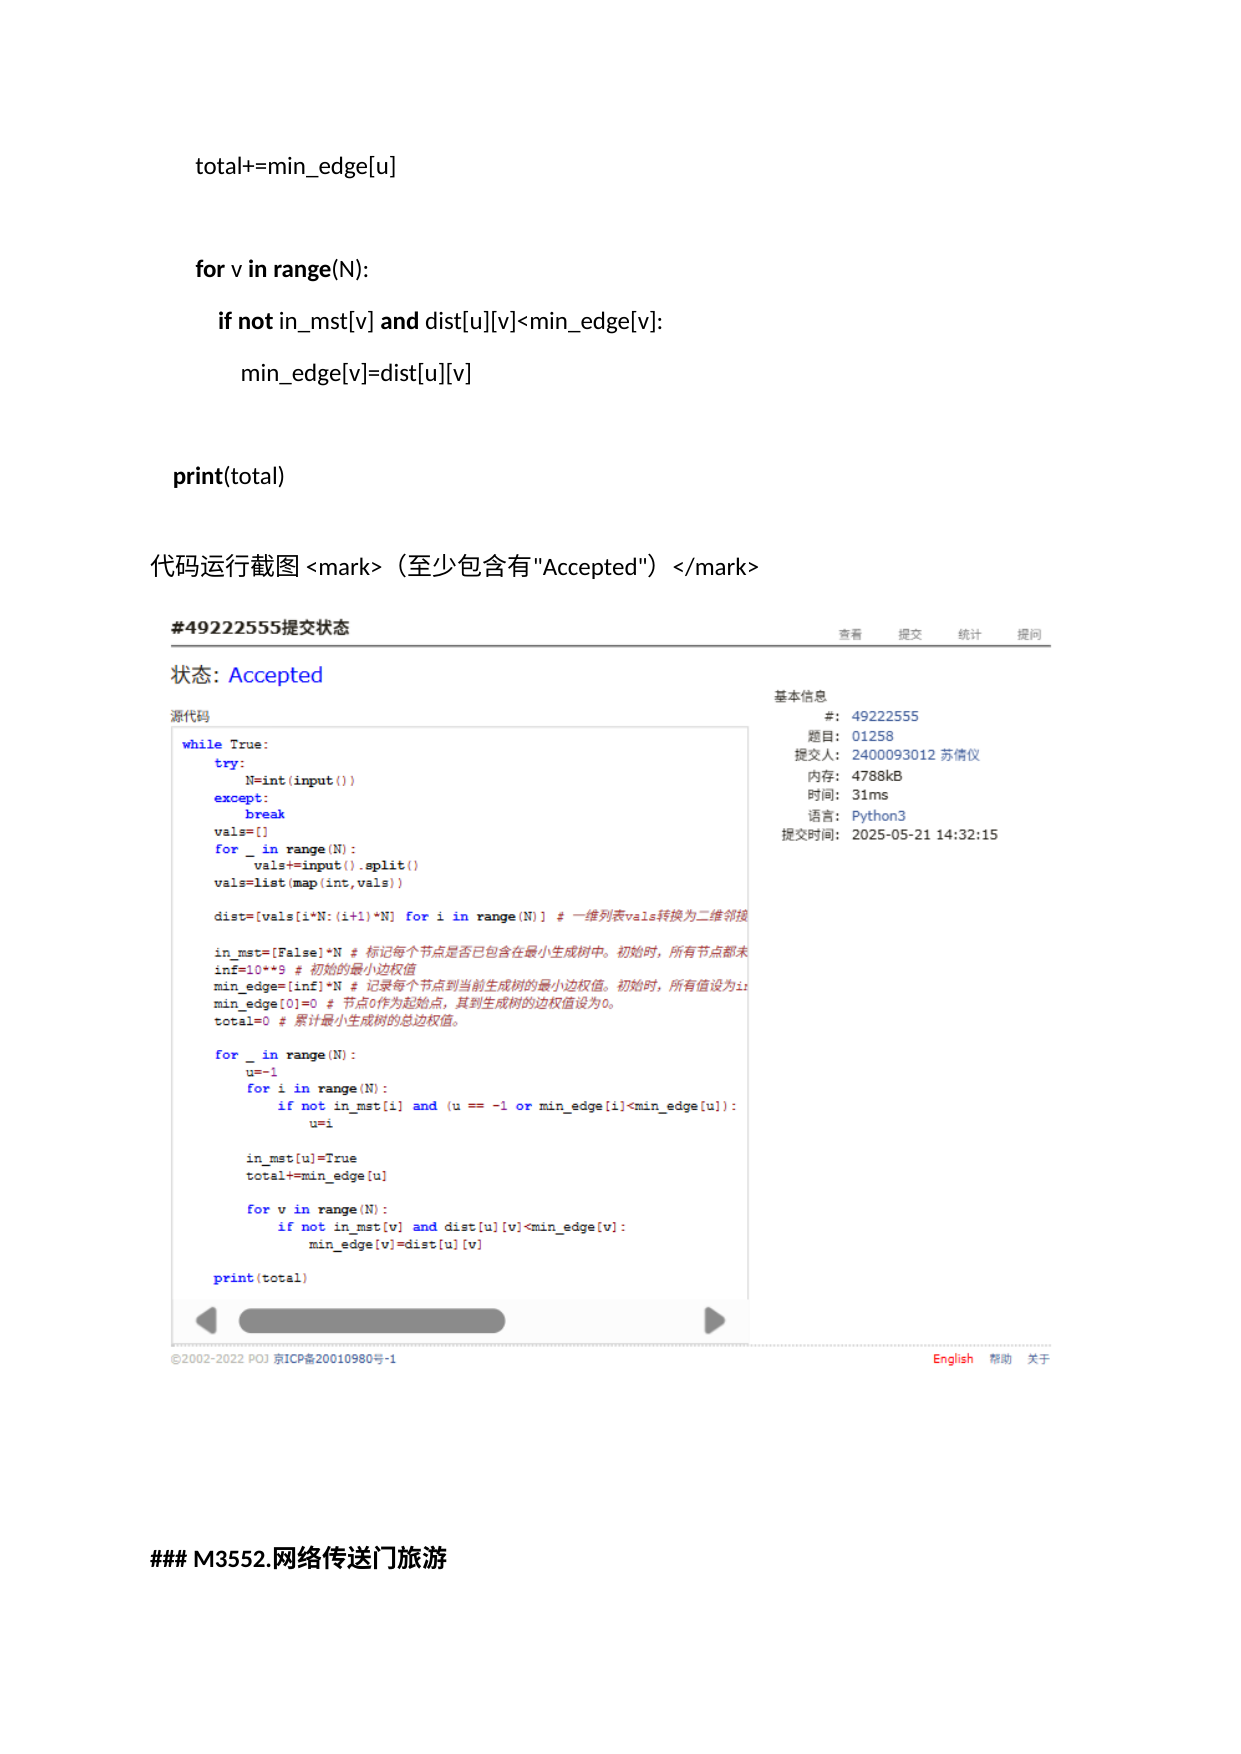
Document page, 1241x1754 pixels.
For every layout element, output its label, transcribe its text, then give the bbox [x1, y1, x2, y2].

picture [150, 605, 1091, 1413]
text min_edge[v]=dist[u][v] [150, 357, 1090, 387]
text ### M3552.网络传送门旅游 [150, 1538, 1090, 1574]
text 代码运行截图 <mark>（至少包含有"Accepted"）</mark> [150, 547, 1090, 583]
text print(total) [150, 460, 1090, 526]
text if not in_mst[v] and dist[u][v]<min_edge[v]: [150, 305, 1090, 336]
text total+=min_edge[u] [150, 150, 1090, 181]
text for v in range(N): [150, 253, 1090, 284]
